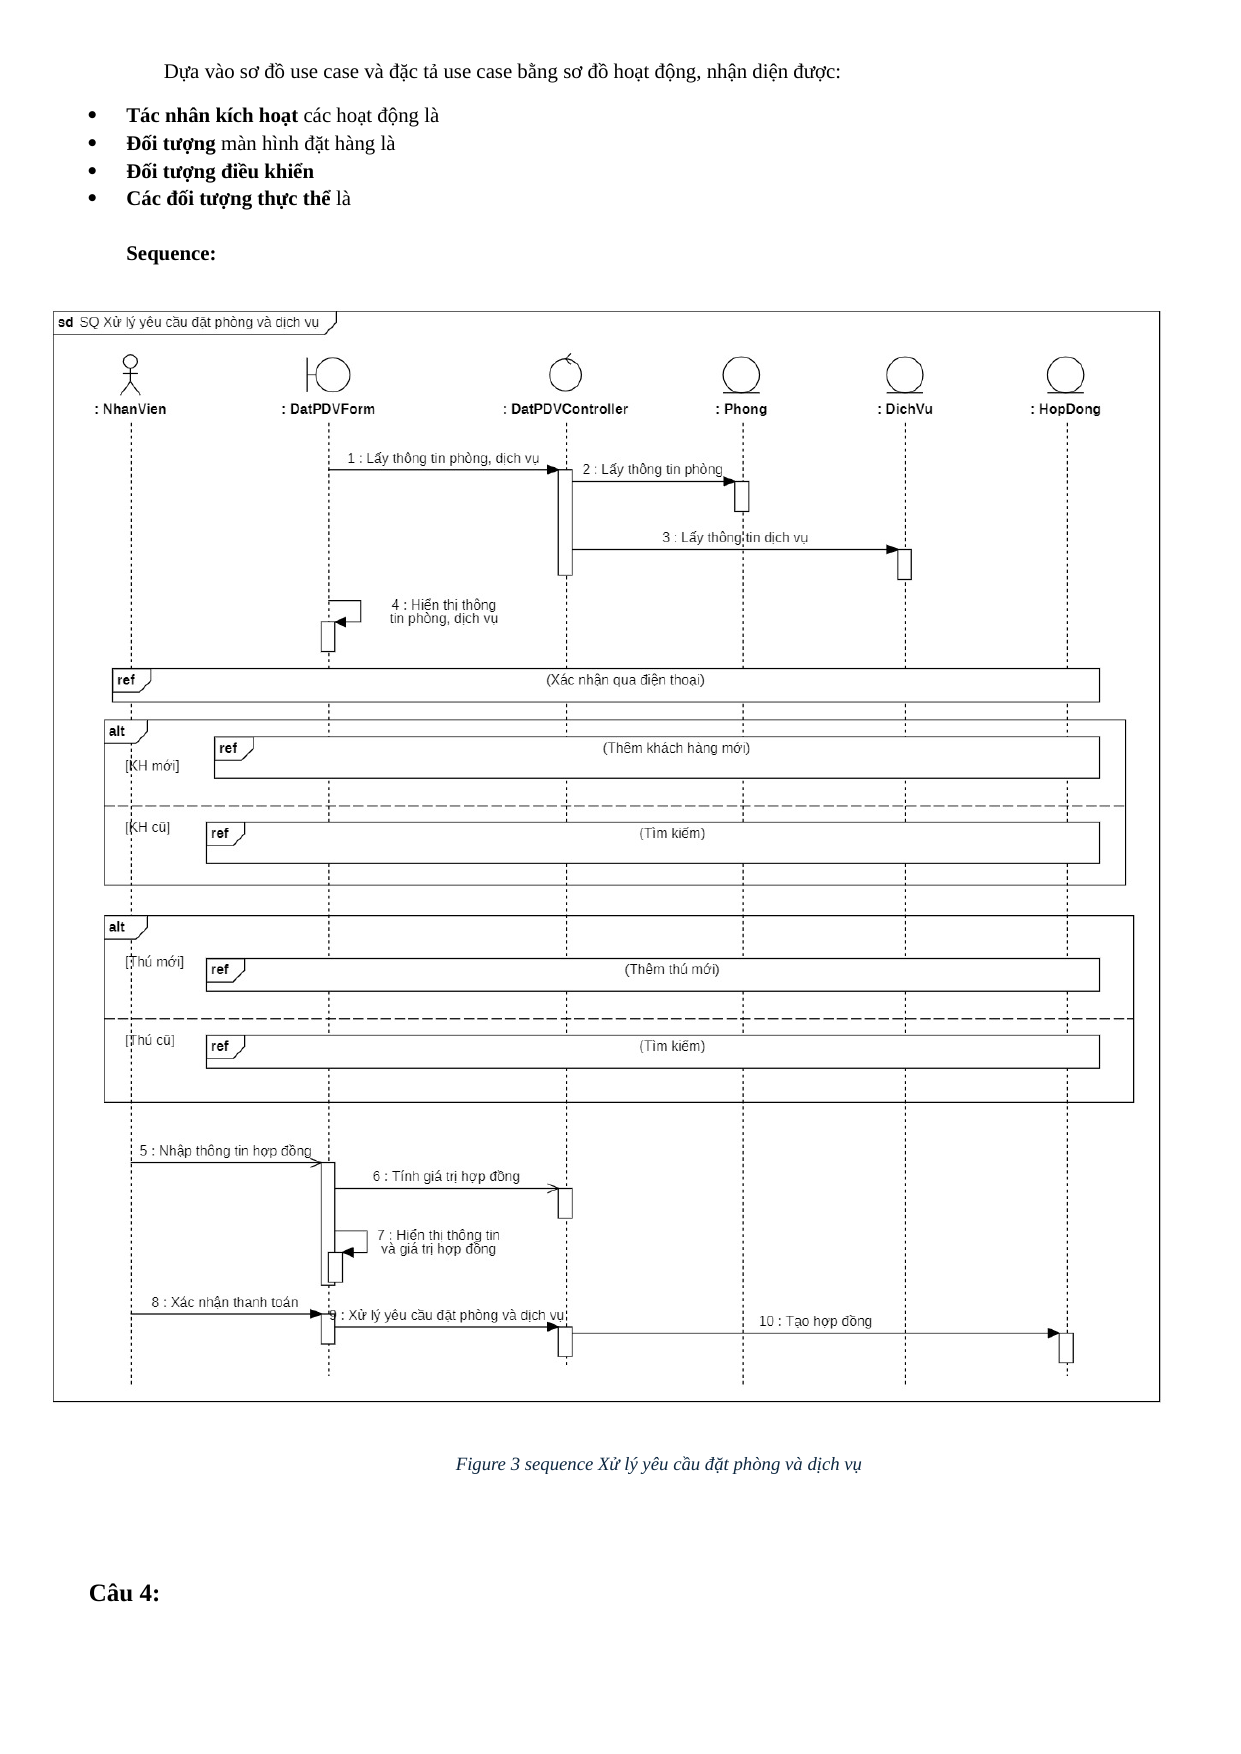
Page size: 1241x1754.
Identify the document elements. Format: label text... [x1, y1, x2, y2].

text Câu 4: [89, 1578, 1181, 1606]
list Đối tượng điều khiển [89, 158, 1181, 183]
list Tác nhân kích hoạt các hoạt động là [89, 103, 1181, 127]
text Dựa vào sơ đồ use case và đặc tả use case bằng sơ đồ hoạt động, nhận diện được: [89, 59, 1181, 83]
picture [42, 301, 1201, 1443]
list Các đối tượng thực thể là [89, 186, 1181, 210]
list Sequence: [126, 241, 1181, 265]
list Đối tượng màn hình đặt hàng là [89, 131, 1181, 155]
